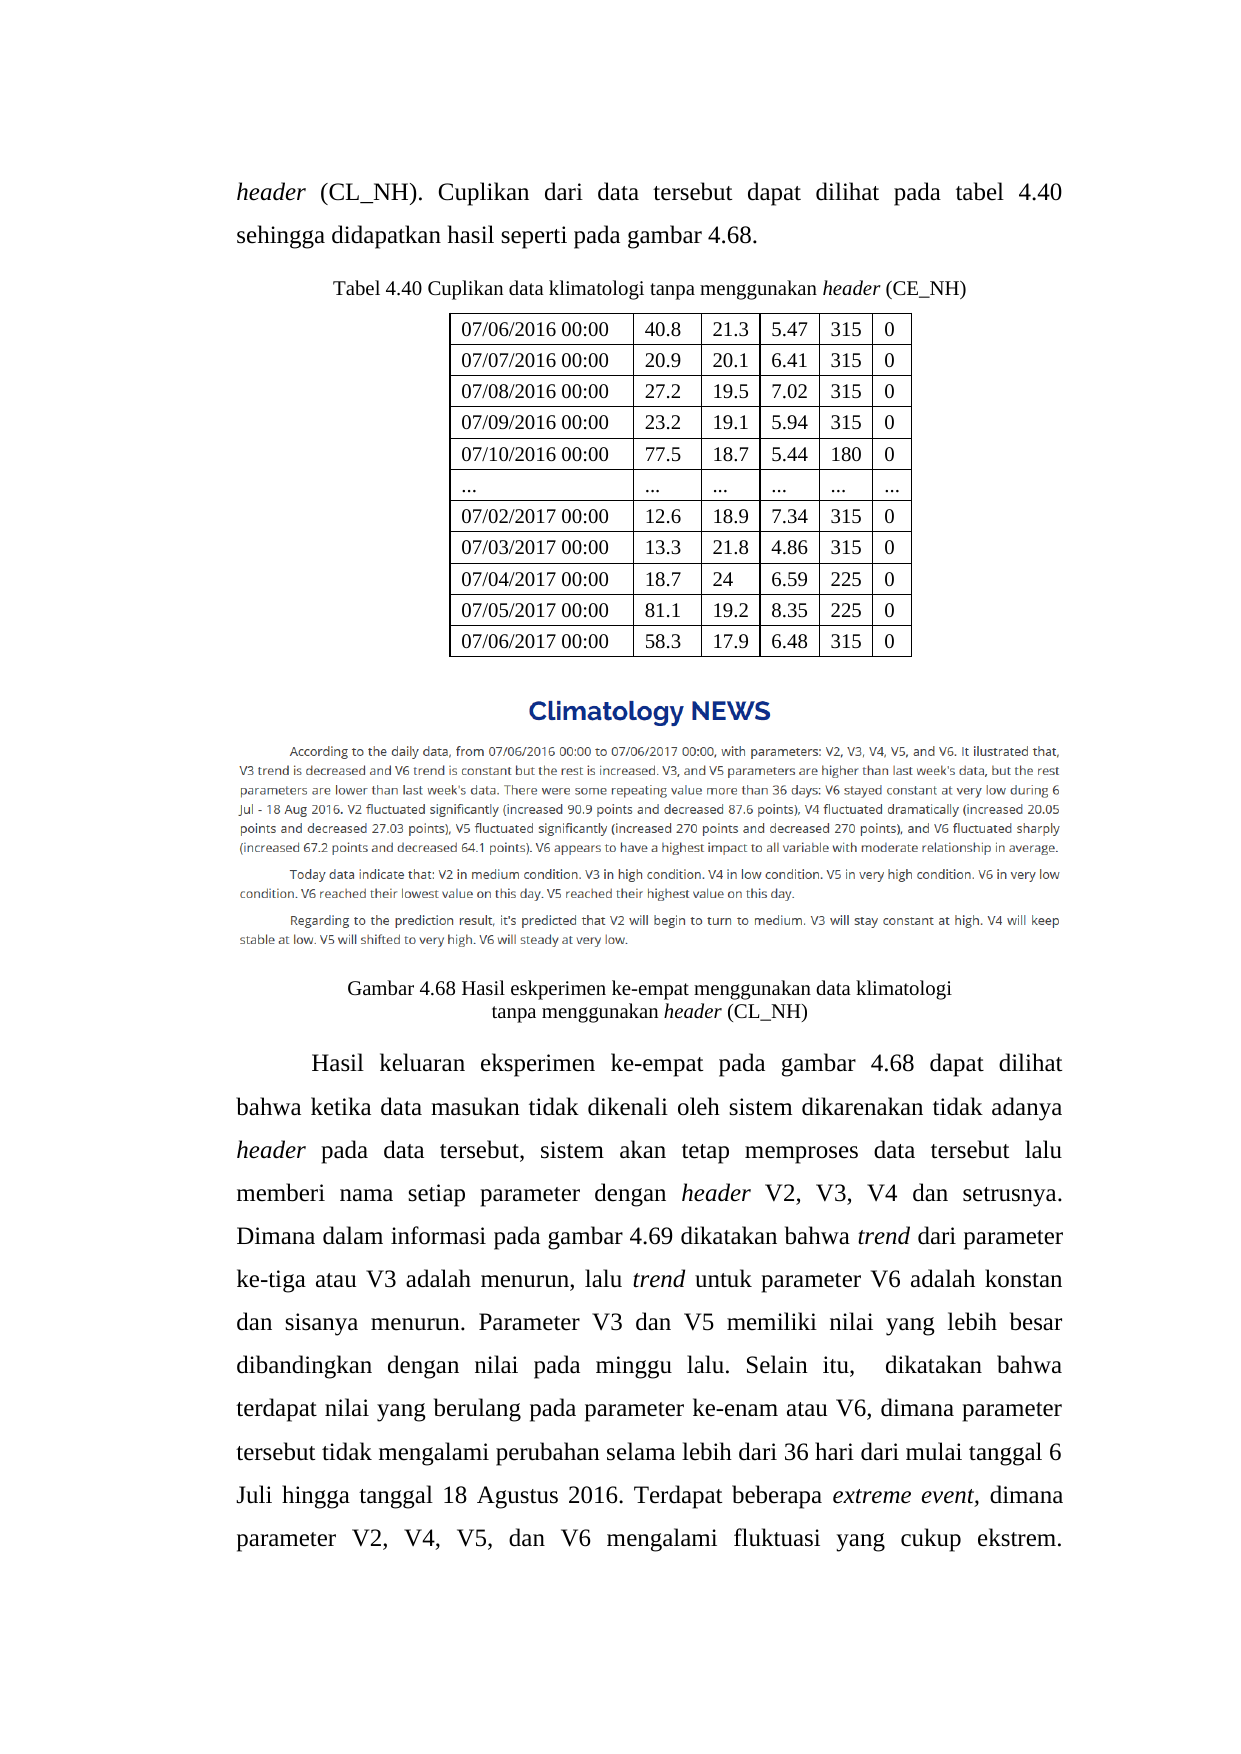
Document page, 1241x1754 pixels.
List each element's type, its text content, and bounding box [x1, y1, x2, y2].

table_cell 0 [873, 626, 911, 656]
table_cell 20.9 [634, 345, 701, 375]
table_header 315 [820, 314, 872, 344]
table_cell 07/05/2017 00:00 [451, 595, 633, 625]
table_cell 6.41 [761, 345, 819, 375]
table_cell 0 [873, 376, 911, 406]
table_cell 21.8 [702, 532, 759, 562]
picture [236, 694, 1063, 949]
table_cell 07/08/2016 00:00 [451, 376, 633, 406]
table_cell 315 [820, 376, 872, 406]
table_cell 17.9 [702, 626, 759, 656]
table_cell 0 [873, 345, 911, 375]
table_cell ... [761, 470, 819, 500]
table_cell 315 [820, 345, 872, 375]
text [236, 1048, 1063, 1552]
table_cell 180 [820, 439, 872, 469]
table_cell 07/06/2017 00:00 [451, 626, 633, 656]
table_cell 0 [873, 595, 911, 625]
table_cell 07/09/2016 00:00 [451, 407, 633, 437]
table_cell ... [451, 470, 633, 500]
table_cell 315 [820, 407, 872, 437]
table_cell 19.5 [702, 376, 759, 406]
table_cell 315 [820, 532, 872, 562]
table_cell 07/02/2017 00:00 [451, 501, 633, 531]
table_cell 18.9 [702, 501, 759, 531]
table_cell 5.44 [761, 439, 819, 469]
table_cell 77.5 [634, 439, 701, 469]
table_cell 0 [873, 407, 911, 437]
table_cell 7.34 [761, 501, 819, 531]
table_header 0 [873, 314, 911, 344]
table_cell 58.3 [634, 626, 701, 656]
table_cell 07/04/2017 00:00 [451, 564, 633, 594]
table_header 40.8 [634, 314, 701, 344]
table_header 21.3 [702, 314, 759, 344]
table_cell 07/03/2017 00:00 [451, 532, 633, 562]
table_cell 5.94 [761, 407, 819, 437]
table_cell 07/10/2016 00:00 [451, 439, 633, 469]
table_cell 20.1 [702, 345, 759, 375]
table_cell 19.1 [702, 407, 759, 437]
table_cell 225 [820, 564, 872, 594]
table_header 07/06/2016 00:00 [451, 314, 633, 344]
table_cell 0 [873, 501, 911, 531]
table_header 5.47 [761, 314, 819, 344]
table_cell 4.86 [761, 532, 819, 562]
table_cell 18.7 [702, 439, 759, 469]
table_cell 0 [873, 532, 911, 562]
table_cell 0 [873, 564, 911, 594]
table_cell 23.2 [634, 407, 701, 437]
table_cell ... [634, 470, 701, 500]
table_cell ... [702, 470, 759, 500]
table_cell ... [873, 470, 911, 500]
table_cell 6.48 [761, 626, 819, 656]
table_cell 19.2 [702, 595, 759, 625]
table_cell ... [820, 470, 872, 500]
table_cell 12.6 [634, 501, 701, 531]
table_cell 0 [873, 439, 911, 469]
table_cell 225 [820, 595, 872, 625]
table_cell 7.02 [761, 376, 819, 406]
table_cell 6.59 [761, 564, 819, 594]
table_cell 8.35 [761, 595, 819, 625]
table_cell 315 [820, 501, 872, 531]
table_cell 18.7 [634, 564, 701, 594]
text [236, 177, 1063, 249]
table_cell 81.1 [634, 595, 701, 625]
table_cell 27.2 [634, 376, 701, 406]
table_cell 24 [702, 564, 759, 594]
table_cell 315 [820, 626, 872, 656]
table_cell 07/07/2016 00:00 [451, 345, 633, 375]
table_cell 13.3 [634, 532, 701, 562]
